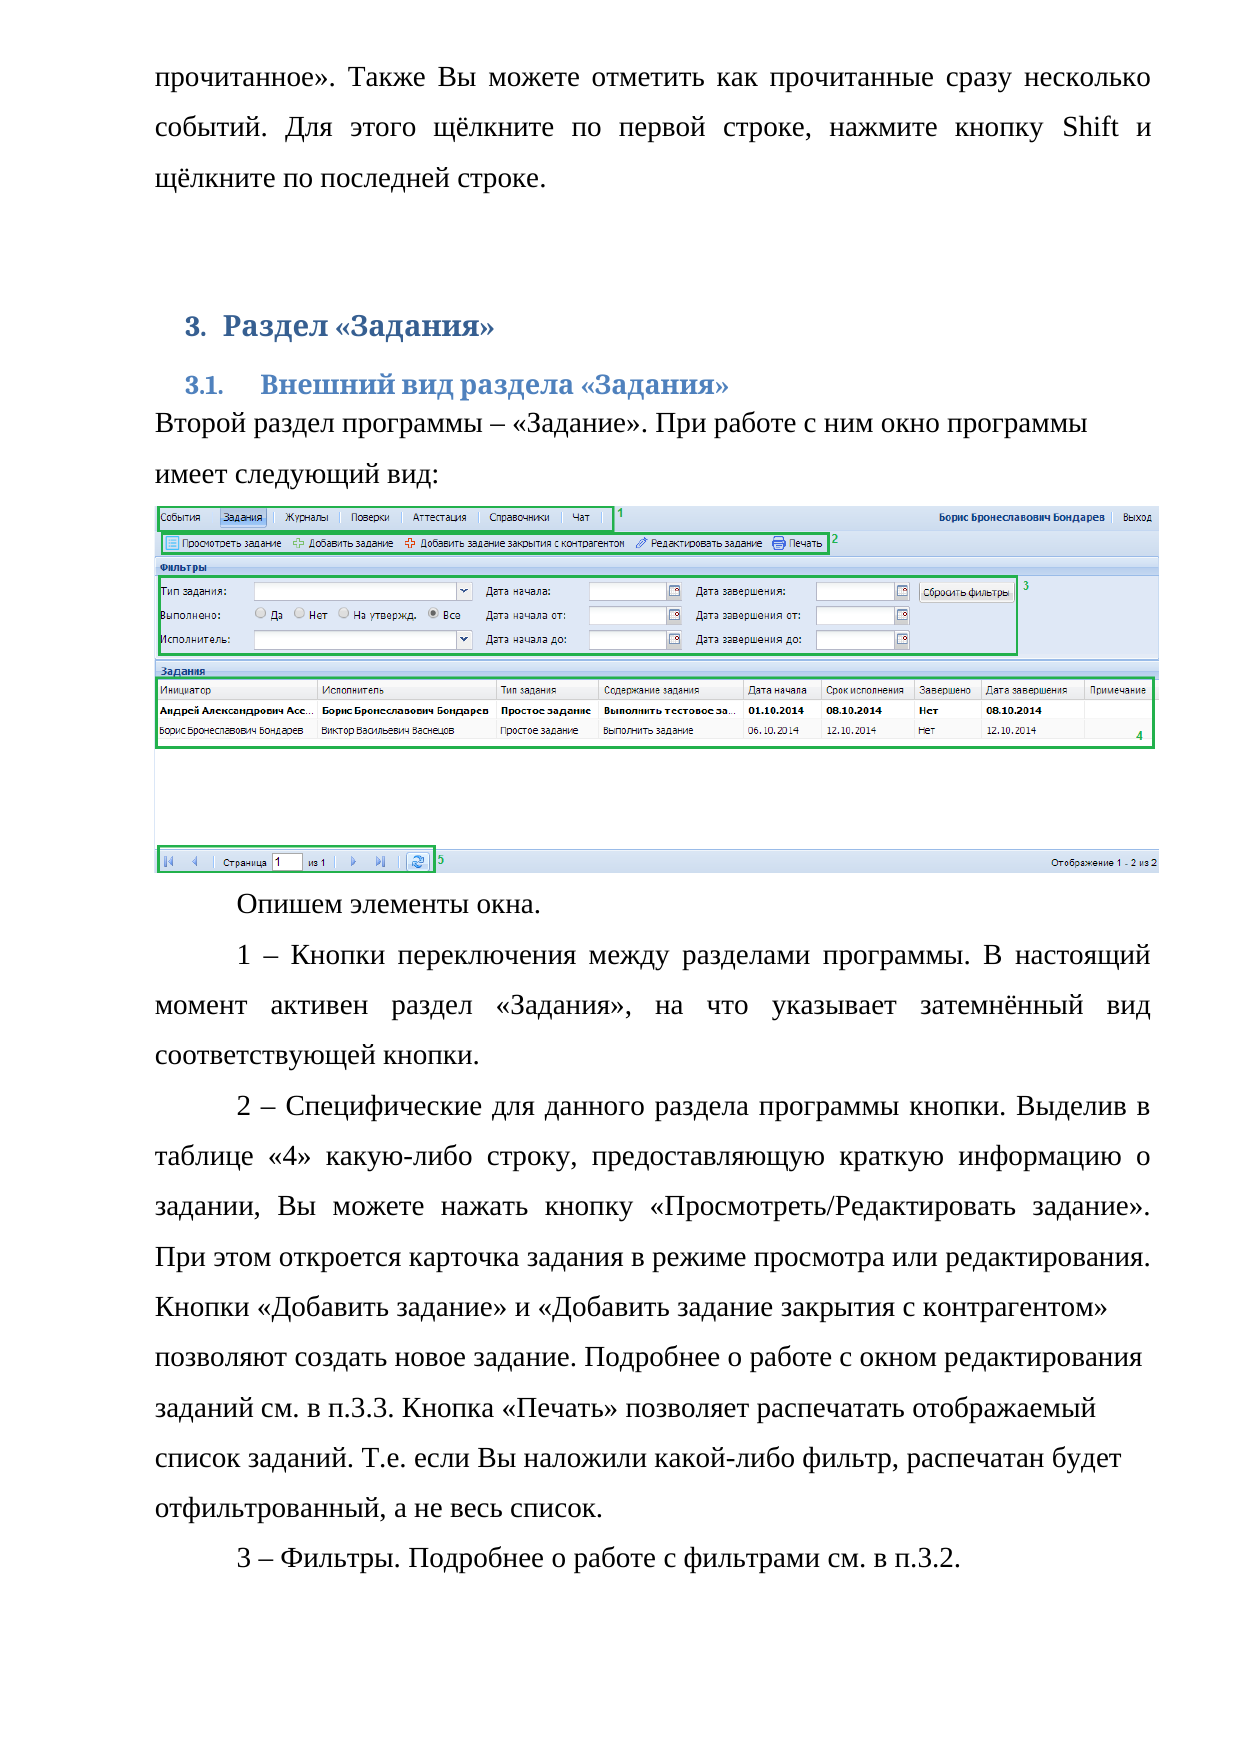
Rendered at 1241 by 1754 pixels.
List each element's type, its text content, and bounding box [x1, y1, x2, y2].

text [154, 59, 1152, 193]
subtitle Раздел «Задания» [185, 310, 1152, 344]
text 1 – Кнопки переключения между разделами программы. В настоящий момент активен раздел «Задания», на что указывает затемнённый вид соответствующей кнопки. [154, 937, 1152, 1071]
text позволяют создать новое задание. Подробнее о работе с окном редактирования заданий см. в п.3.3. Кнопка «Печать» позволяет распечатать отображаемый список заданий. Т.е. если Вы наложили какой-либо фильтр, распечатан будет отфильтрованный, а не весь список. [154, 1339, 1152, 1524]
text Второй раздел программы – «Задание». При работе с ним окно программы имеет следующий вид: [154, 405, 1152, 489]
text 3 – Фильтры. Подробнее о работе с фильтрами см. в п.3.2. [154, 1541, 1152, 1574]
subtitle Внешний вид раздела «Задания» [185, 370, 1152, 401]
picture [154, 506, 1159, 873]
text Опишем элементы окна. [154, 887, 1152, 920]
text 2 – Специфические для данного раздела программы кнопки. Выделив в таблице «4» какую-либо строку, предоставляющую краткую информацию о задании, Вы можете нажать кнопку «Просмотреть/Редактировать задание». При этом откроется карточка задания в режиме просмотра или редактирования. Кнопки «Добавить задание» и «Добавить задание закрытия с контрагентом» [154, 1088, 1152, 1323]
